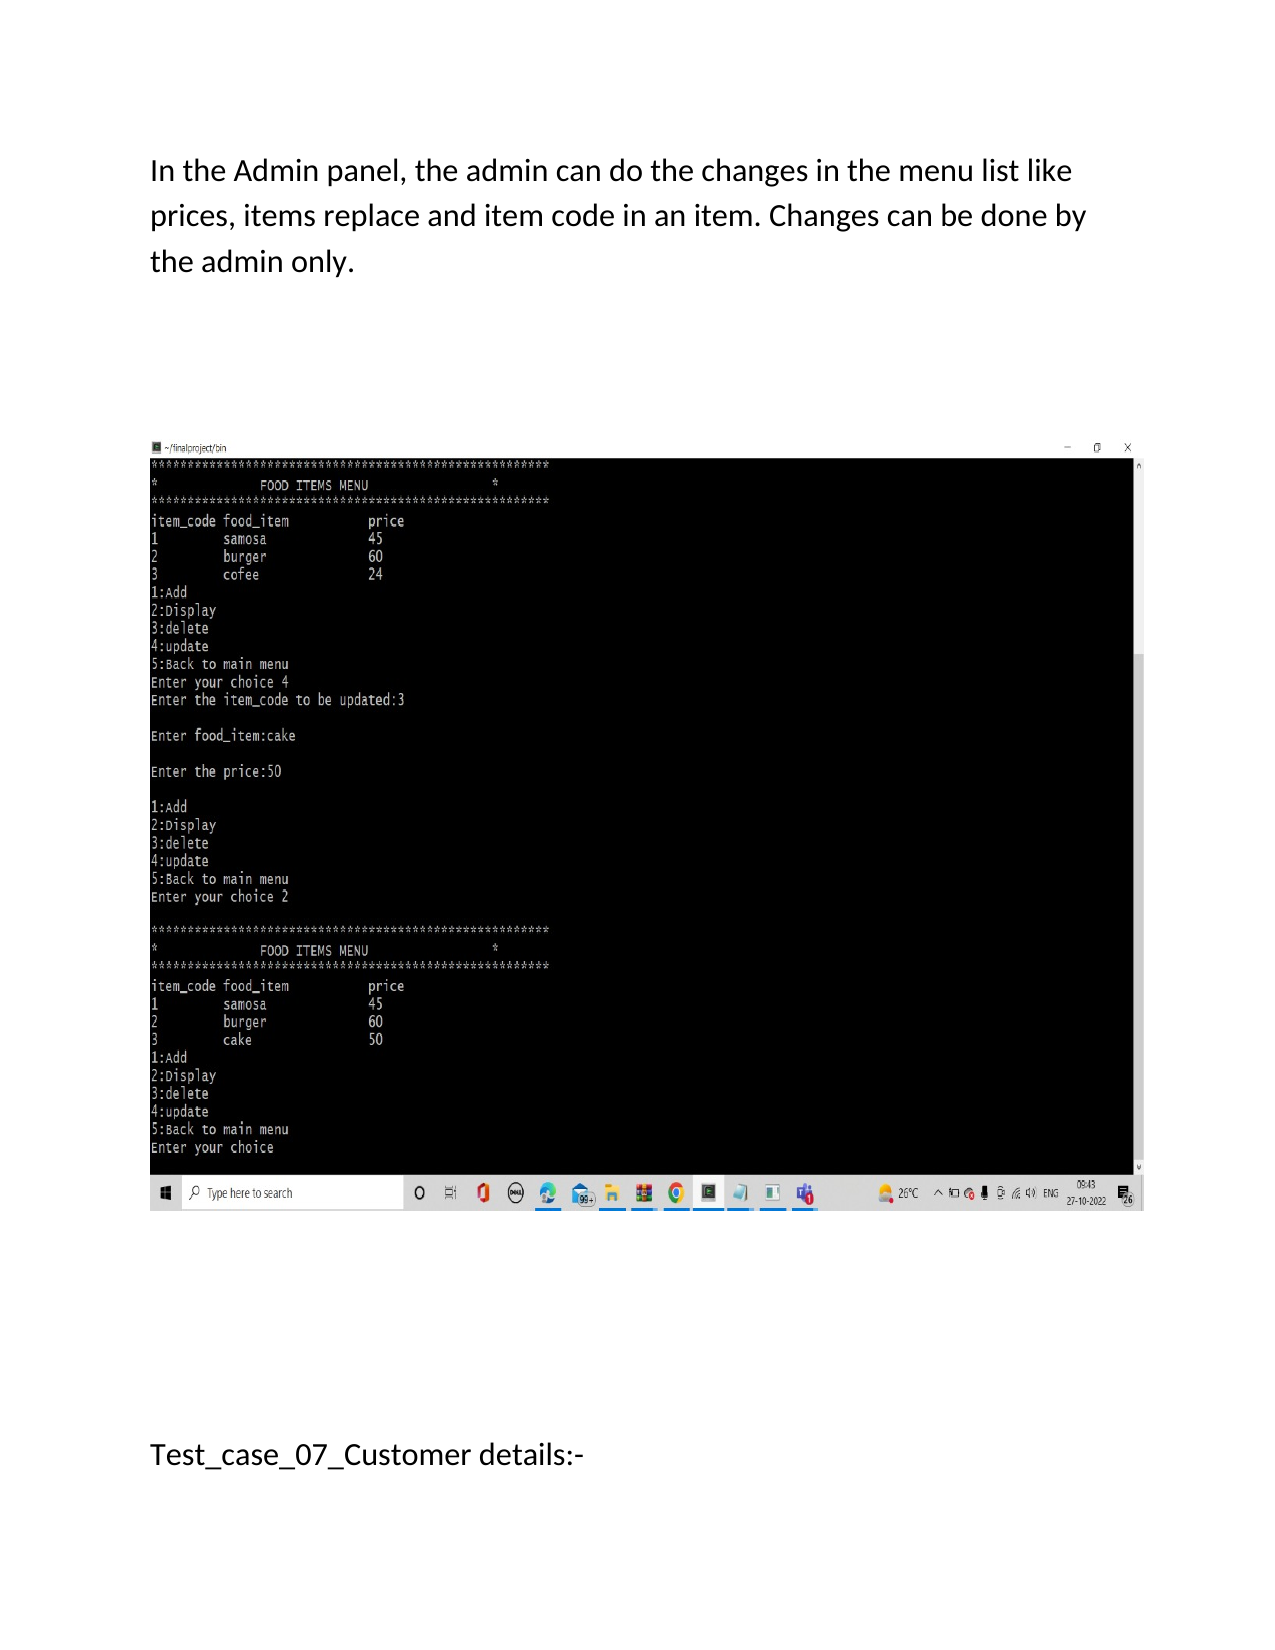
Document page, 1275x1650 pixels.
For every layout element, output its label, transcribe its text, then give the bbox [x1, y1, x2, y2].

text In the Admin panel, the admin can do the changes in the menu list like prices, items replace and item code in an item. Changes can be done by the admin only. [150, 150, 1125, 280]
text Test_case_07_Customer details:- [150, 1434, 1125, 1473]
picture [150, 439, 1144, 1211]
